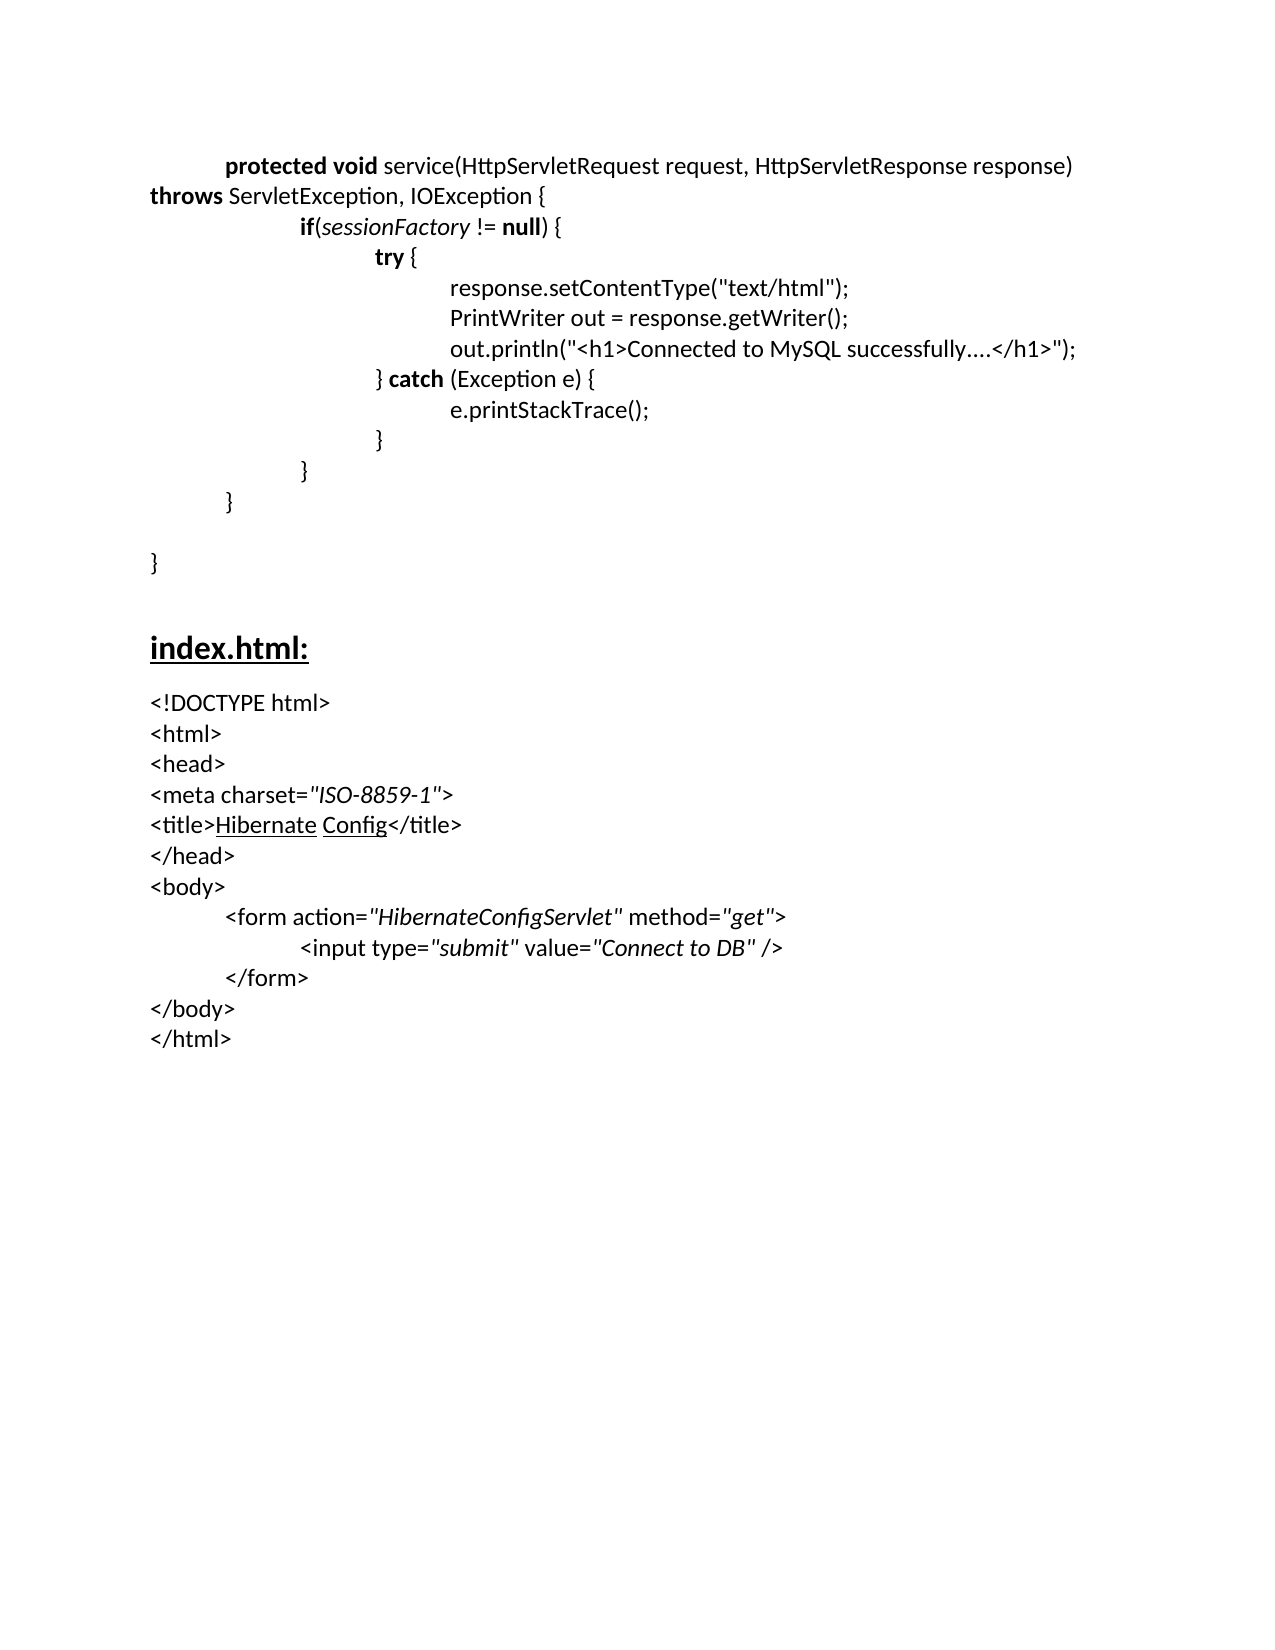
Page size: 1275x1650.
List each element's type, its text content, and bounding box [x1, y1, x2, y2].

text </html> [150, 1023, 1125, 1054]
text if(sessionFactory != null) { [150, 211, 1125, 242]
text } [150, 455, 1125, 486]
text <head> [150, 748, 1125, 779]
text </body> [150, 993, 1125, 1023]
text } catch (Exception e) { [150, 364, 1125, 394]
text <html> [150, 718, 1125, 748]
text index.html: [150, 627, 1125, 668]
text PrintWriter out = response.getWriter(); [150, 303, 1125, 333]
text protected void service(HttpServletRequest request, HttpServletResponse response) throws ServletException, IOException { [150, 150, 1125, 211]
text <meta charset="ISO-8859-1"> [150, 779, 1125, 809]
text </form> [150, 962, 1125, 993]
text } [150, 547, 1125, 577]
text <input type="submit" value="Connect to DB" /> [150, 932, 1125, 962]
text e.printStackTrace(); [150, 394, 1125, 425]
text <form action="HibernateConfigServlet" method="get"> [150, 901, 1125, 932]
text </head> [150, 840, 1125, 871]
text } [150, 425, 1125, 455]
text } [150, 486, 1125, 516]
text <body> [150, 871, 1125, 901]
text <title>Hibernate Config</title> [150, 809, 1125, 840]
text response.setContentType("text/html"); [150, 272, 1125, 303]
text <!DOCTYPE html> [150, 687, 1125, 718]
text try { [150, 242, 1125, 272]
text out.println("<h1>Connected to MySQL successfully....</h1>"); [150, 333, 1125, 364]
